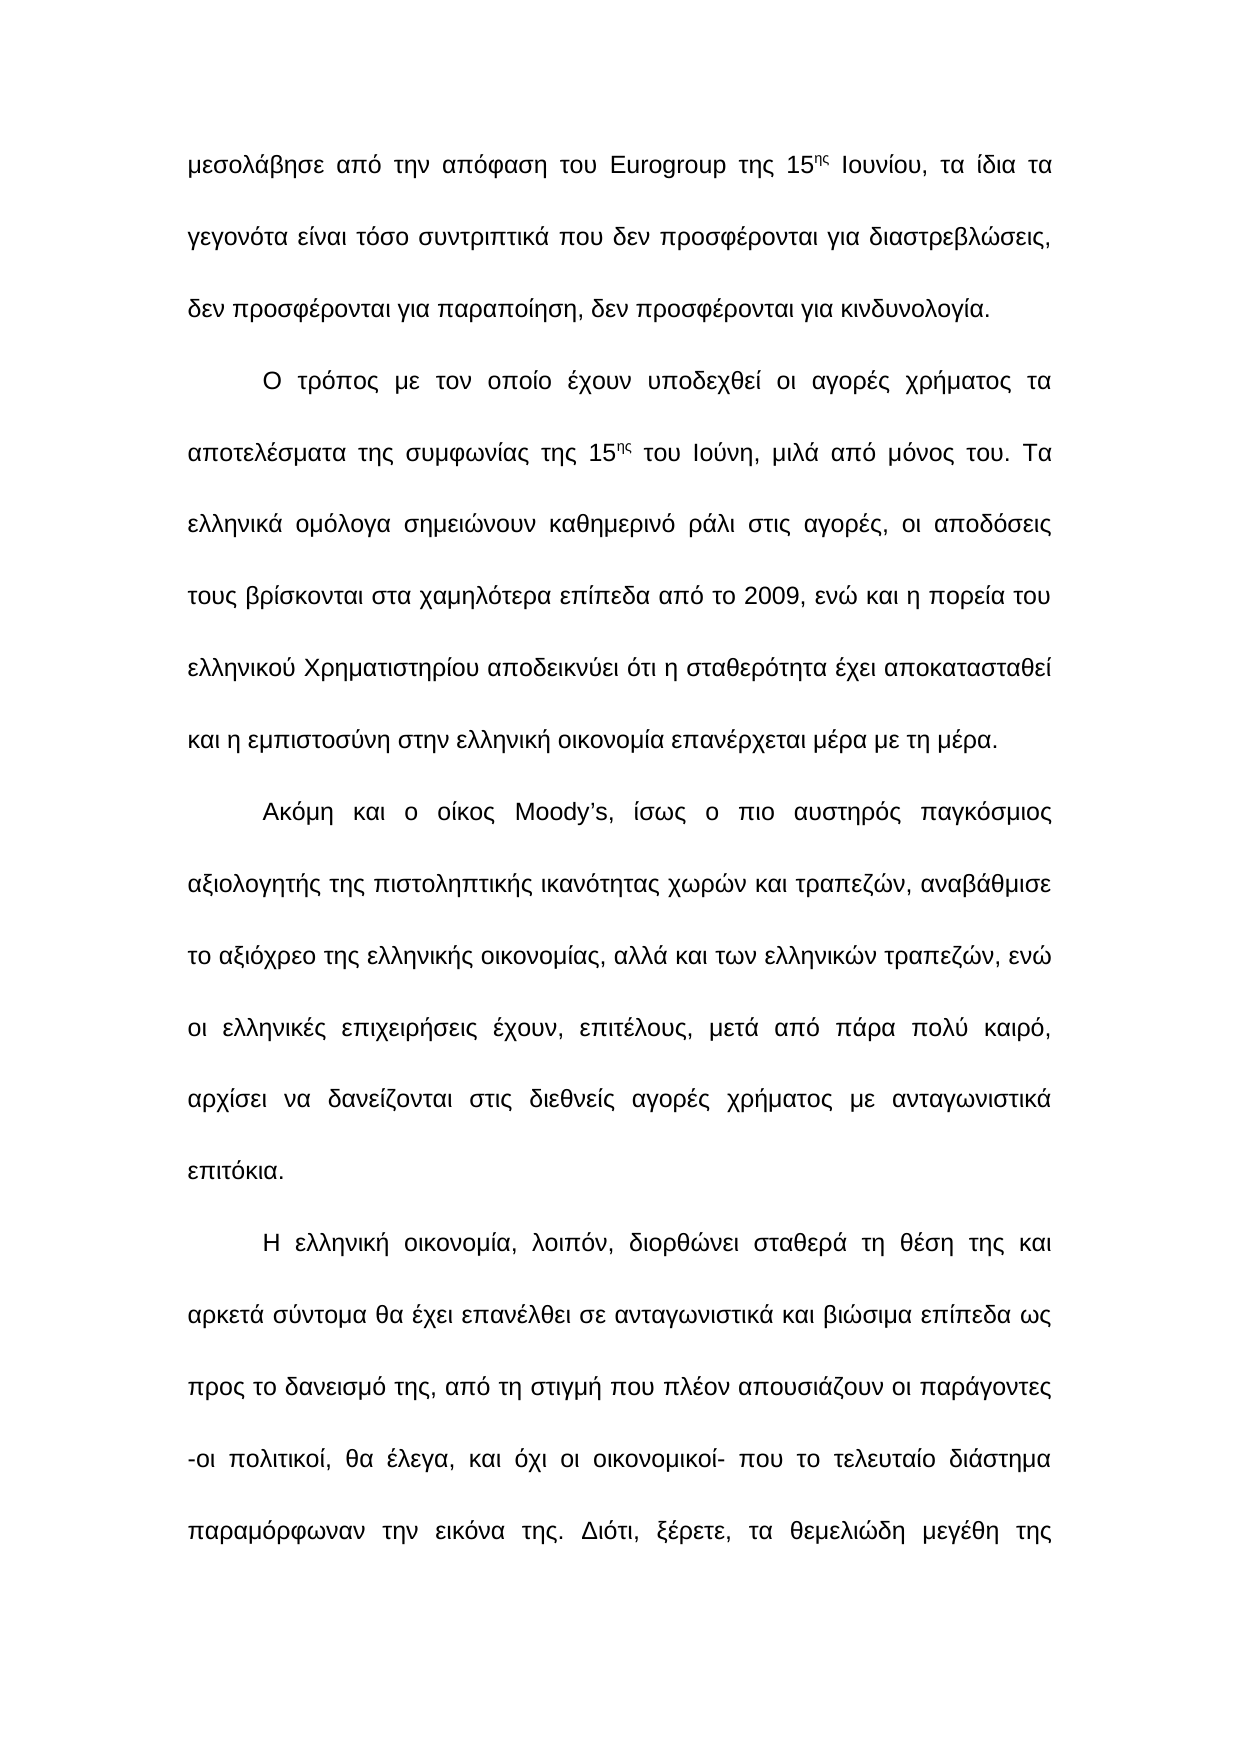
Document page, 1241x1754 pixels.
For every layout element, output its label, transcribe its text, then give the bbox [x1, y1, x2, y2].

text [187, 1228, 1053, 1544]
text Ακόμη και ο οίκος Moody’s, ίσως ο πιο αυστηρός παγκόσμιος αξιολογητής της πιστοληπτικής ικανότητας χωρών και τραπεζών, αναβάθμισε το αξιόχρεο της ελληνικής οικονομίας, αλλά και των ελληνικών τραπεζών, ενώ οι ελληνικές επιχειρήσεις έχουν, επιτέλους, μετά από πάρα πολύ καιρό, αρχίσει να δανείζονται στις διεθνείς αγορές χρήματος με ανταγωνιστικά επιτόκια. [187, 797, 1053, 1185]
text Ο τρόπος με τον οποίο έχουν υποδεχθεί οι αγορές χρήματος τα αποτελέσματα της συμφωνίας της 15ης του Ιούνη, μιλά από μόνος του. Τα ελληνικά ομόλογα σημειώνουν καθημερινό ράλι στις αγορές, οι αποδόσεις τους βρίσκονται στα χαμηλότερα επίπεδα από το 2009, ενώ και η πορεία του ελληνικού Χρηματιστηρίου αποδεικνύει ότι η σταθερότητα έχει αποκατασταθεί και η εμπιστοσύνη στην ελληνική οικονομία επανέρχεται μέρα με τη μέρα. [187, 366, 1053, 754]
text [187, 150, 1053, 322]
